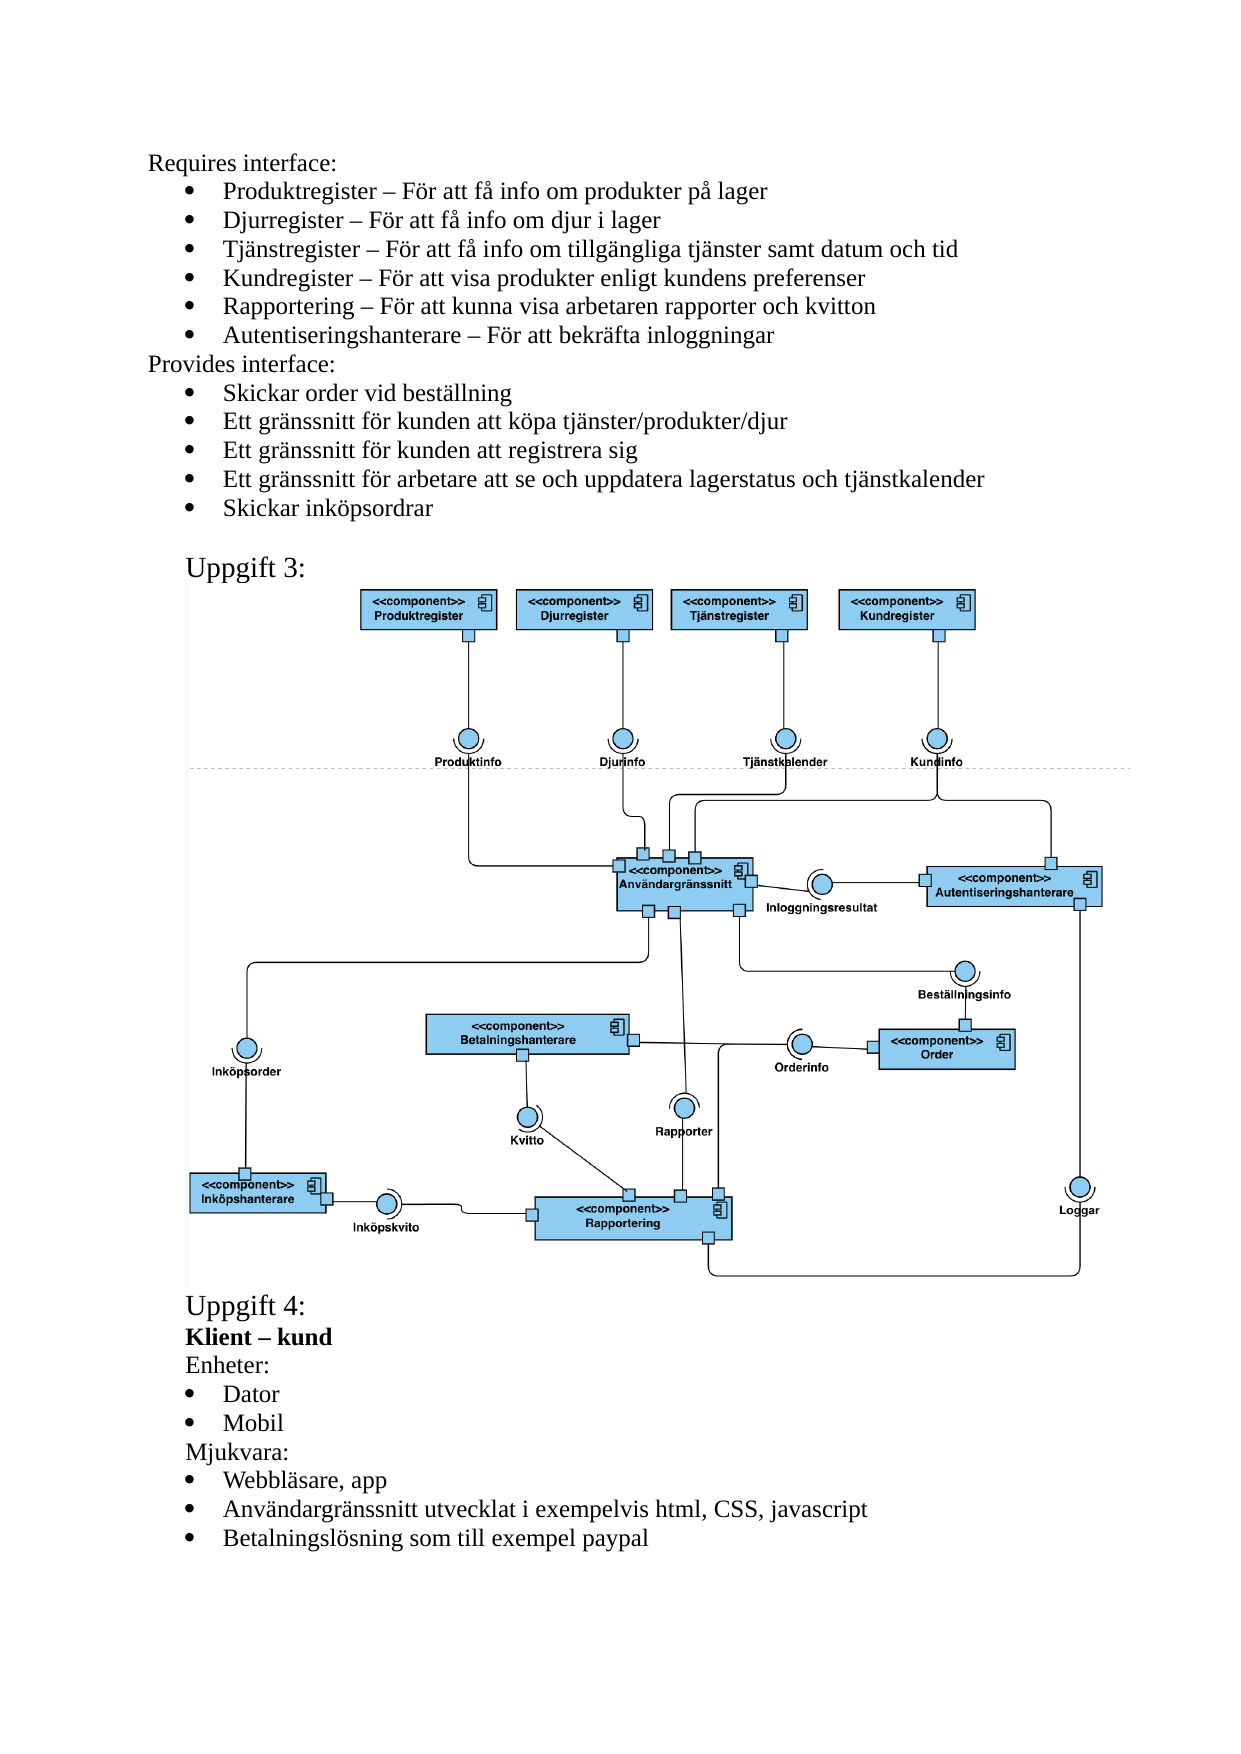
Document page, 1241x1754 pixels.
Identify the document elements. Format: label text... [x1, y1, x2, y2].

text Klient – kund [185, 1322, 1093, 1350]
list Djurregister – För att få info om djur i lager [185, 205, 1093, 234]
list Mobil [185, 1408, 1093, 1437]
list Skickar inköpsordrar [185, 493, 1093, 521]
list Kundregister – För att visa produkter enligt kundens preferenser [185, 263, 1093, 291]
text Enheter: [185, 1350, 1093, 1379]
list Betalningslösning som till exempel paypal [185, 1523, 1093, 1552]
list Tjänstregister – För att få info om tillgängliga tjänster samt datum och tid [185, 234, 1093, 263]
list Rapportering – För att kunna visa arbetaren rapporter och kvitton [185, 291, 1093, 320]
list Ett gränssnitt för kunden att köpa tjänster/produkter/djur [185, 406, 1093, 435]
list Ett gränssnitt för arbetare att se och uppdatera lagerstatus och tjänstkalender [185, 464, 1093, 493]
list Användargränssnitt utvecklat i exempelvis html, CSS, javascript [185, 1494, 1093, 1523]
text Requires interface: [148, 148, 1093, 176]
text Mjukvara: [185, 1437, 1093, 1465]
list Ett gränssnitt för kunden att registrera sig [185, 435, 1093, 464]
text Uppgift 3: [185, 550, 1093, 583]
list Skickar order vid beställning [185, 378, 1093, 406]
text Provides interface: [148, 349, 1093, 378]
list Autentiseringshanterare – För att bekräfta inloggningar [185, 320, 1093, 349]
list Dator [185, 1379, 1093, 1408]
picture [185, 583, 1130, 1288]
text Uppgift 4: [185, 1288, 1093, 1322]
list Webbläsare, app [185, 1465, 1093, 1494]
list Produktregister – För att få info om produkter på lager [185, 176, 1093, 205]
